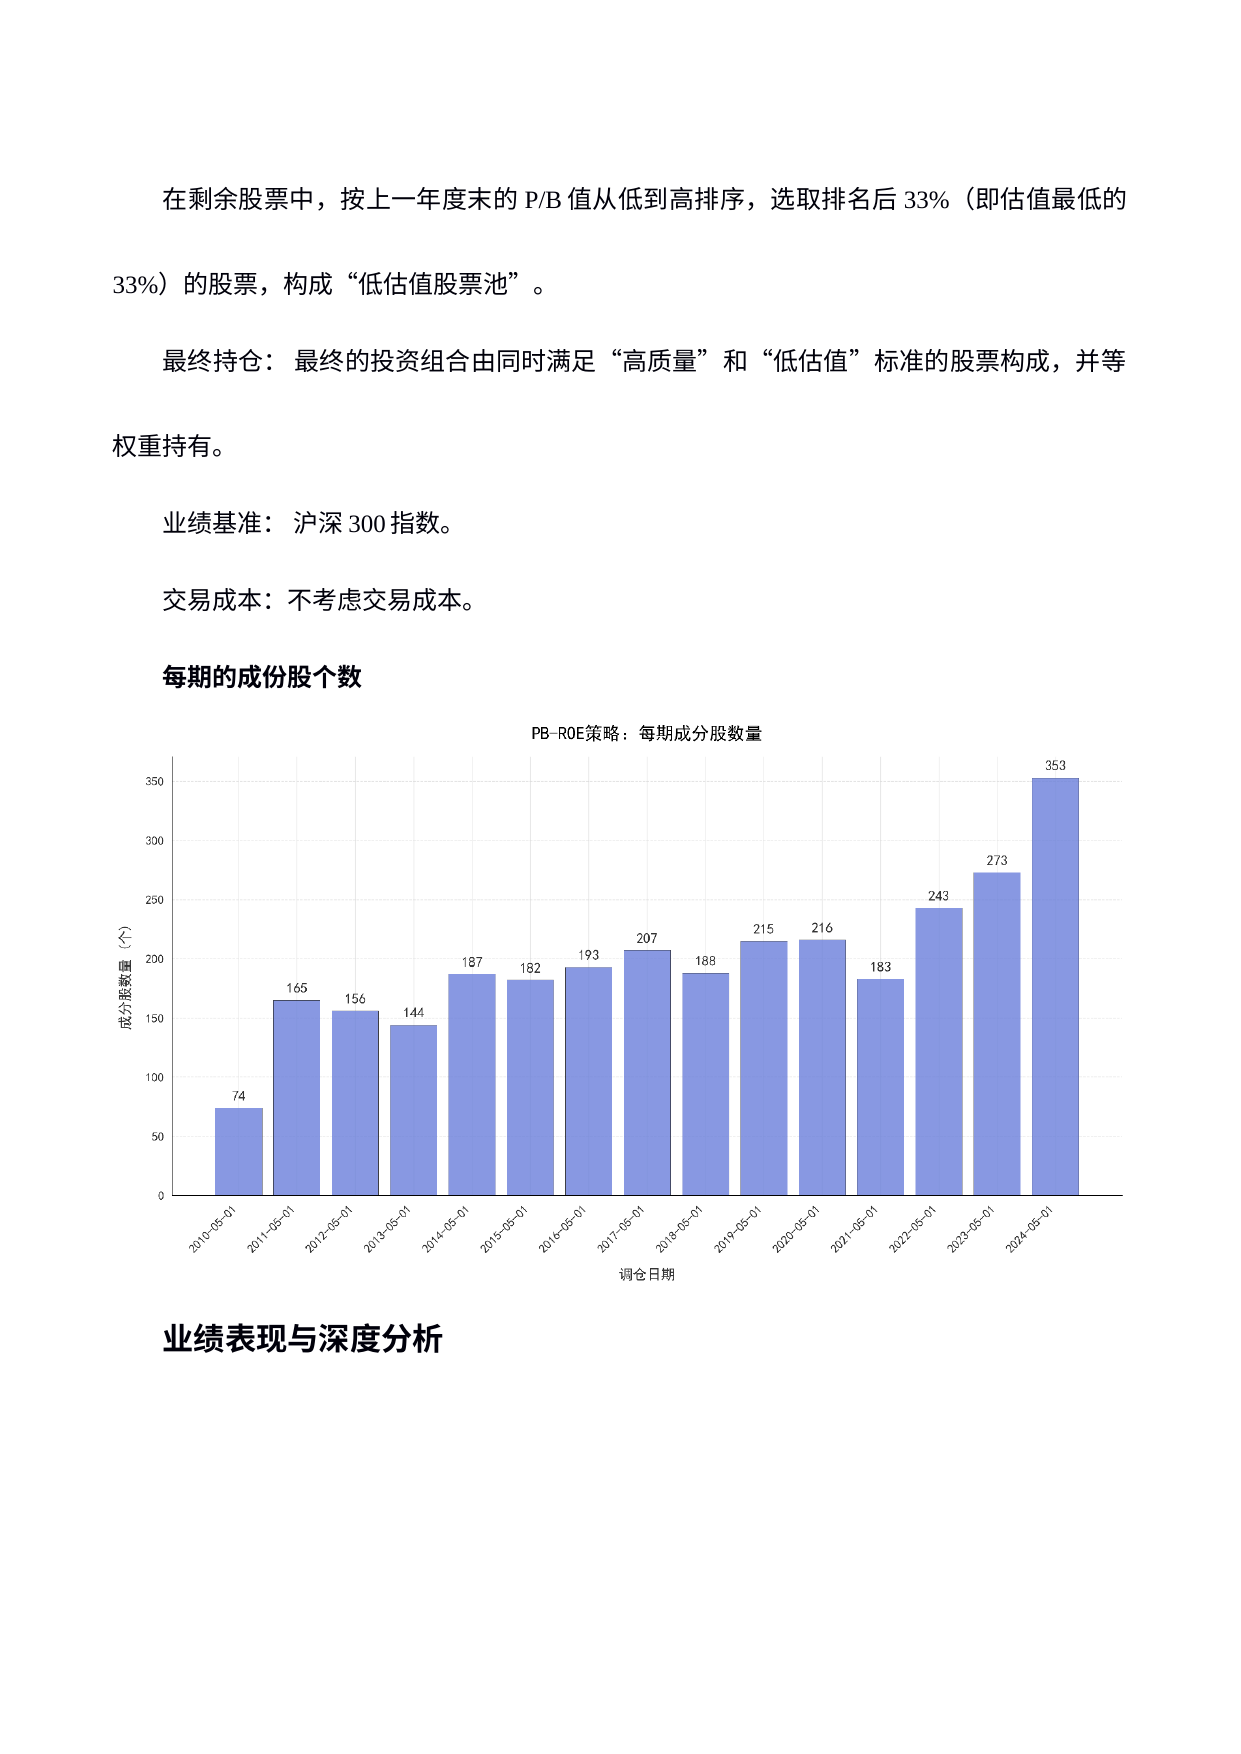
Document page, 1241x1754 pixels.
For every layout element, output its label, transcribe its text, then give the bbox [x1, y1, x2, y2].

text 交易成本：不考虑交易成本。 [112, 564, 1128, 632]
text 每期的成份股个数 [112, 642, 1128, 709]
text 最终持仓： 最终的投资组合由同时满足“高质量”和“低估值”标准的股票构成，并等权重持有。 [112, 326, 1128, 478]
text 业绩基准： 沪深300指数。 [112, 488, 1128, 556]
text 在剩余股票中，按上一年度末的P/B值从低到高排序，选取排名后33%（即估值最低的33%）的股票，构成“低估值股票池”。 [112, 164, 1128, 317]
picture [112, 718, 1128, 1287]
text 业绩表现与深度分析 [119, 1303, 1128, 1371]
